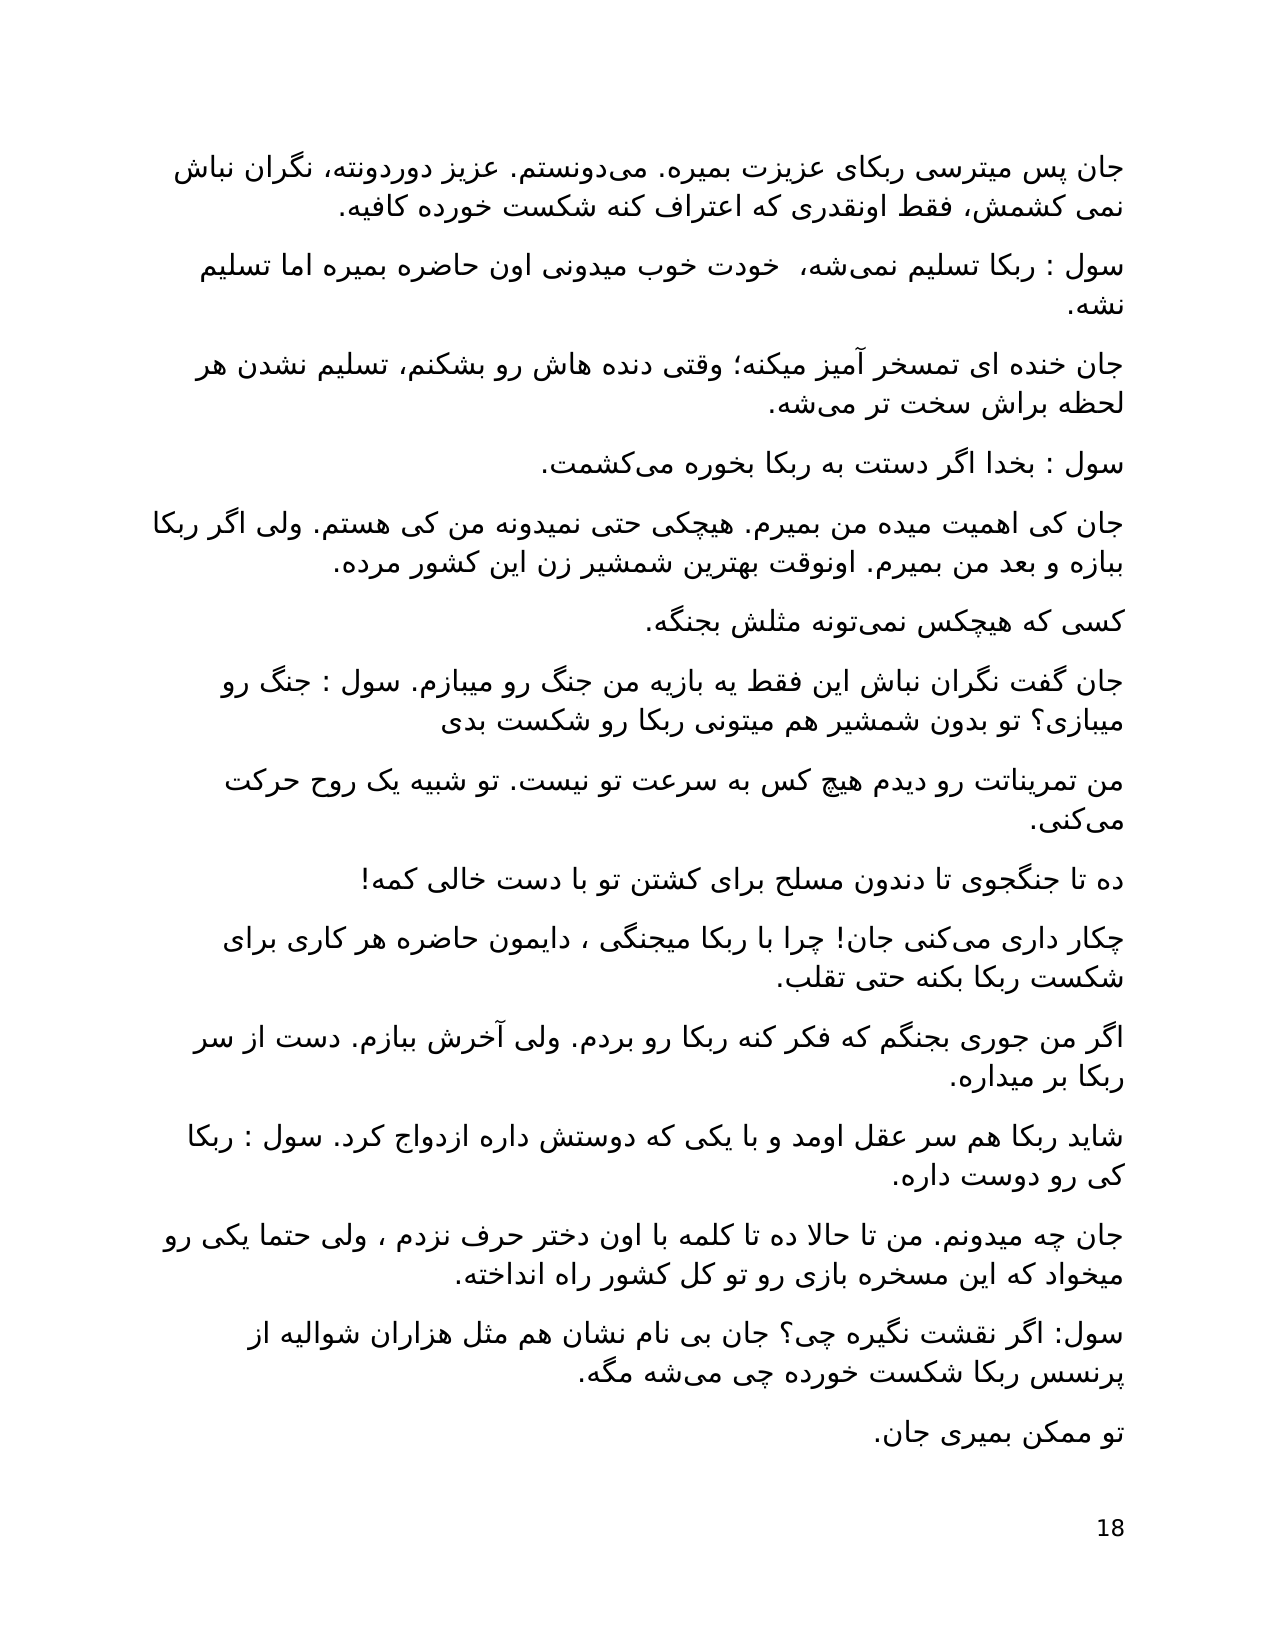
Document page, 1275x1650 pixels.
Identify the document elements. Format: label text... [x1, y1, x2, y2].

text من تمریناتت رو دیدم هیچ کس به سرعت تو نیست. تو شبیه یک روح حرکت می‌کنی. [150, 763, 1125, 836]
text چکار داری می‌کنی جان! چرا با ربکا میجنگی ، دایمون حاضره هر کاری برای شکست ربکا بکنه حتی تقلب. [150, 922, 1125, 995]
text سول: اگر نقشت نگیره چی؟ جان بی نام نشان هم مثل هزاران شوالیه از پرنسس ربکا شکست خورده چی می‌شه مگه. [150, 1317, 1125, 1390]
text جان چه میدونم. من تا حالا ده تا کلمه با اون دختر حرف نزدم ، ولی حتما یکی رو میخواد که این مسخره بازی رو تو کل کشور راه انداخته. [150, 1218, 1125, 1291]
text ده تا جنگجوی تا دندون مسلح برای کشتن تو با دست خالی کمه! [150, 862, 1125, 896]
text شاید ربکا هم سر عقل اومد و با یکی که دوستش داره ازدواج کرد. سول : ربکا کی رو دوست داره. [150, 1119, 1125, 1192]
text کسی که هیچکس نمی‌تونه مثلش بجنگه. [150, 605, 1125, 639]
text جان گفت نگران نباش این فقط یه بازیه من جنگ رو میبازم. سول : جنگ رو میبازی؟ تو بدون شمشیر هم میتونی ربکا رو شکست بدی [150, 664, 1125, 737]
text سول : ربکا تسلیم نمی‌شه، خودت خوب میدونی اون حاضره بمیره اما تسلیم نشه. [150, 249, 1125, 322]
text جان پس میترسی ربکای عزیزت بمیره. می‌دونستم. عزیز دوردونته، نگران نباش نمی کشمش، فقط اونقدری که اعتراف کنه شکست خورده کافیه. [150, 150, 1125, 223]
text جان کی اهمیت میده من بمیرم. هیچکی حتی نمیدونه من کی هستم. ولی اگر ربکا ببازه و بعد من بمیرم. اونوقت بهترین شمشیر زن این کشور مرده. [150, 506, 1125, 579]
text اگر من جوری بجنگم که فکر کنه ربکا رو بردم. ولی آخرش ببازم. دست از سر ربکا بر میداره. [150, 1021, 1125, 1093]
text سول : بخدا اگر دستت به ربکا بخوره می‌کشمت. [150, 446, 1125, 480]
text تو ممکن بمیری جان. [150, 1416, 1125, 1449]
text جان خنده ای تمسخر آمیز میکنه؛ وقتی دنده هاش رو بشکنم، تسلیم نشدن هر لحظه براش سخت تر می‌شه. [150, 347, 1125, 420]
